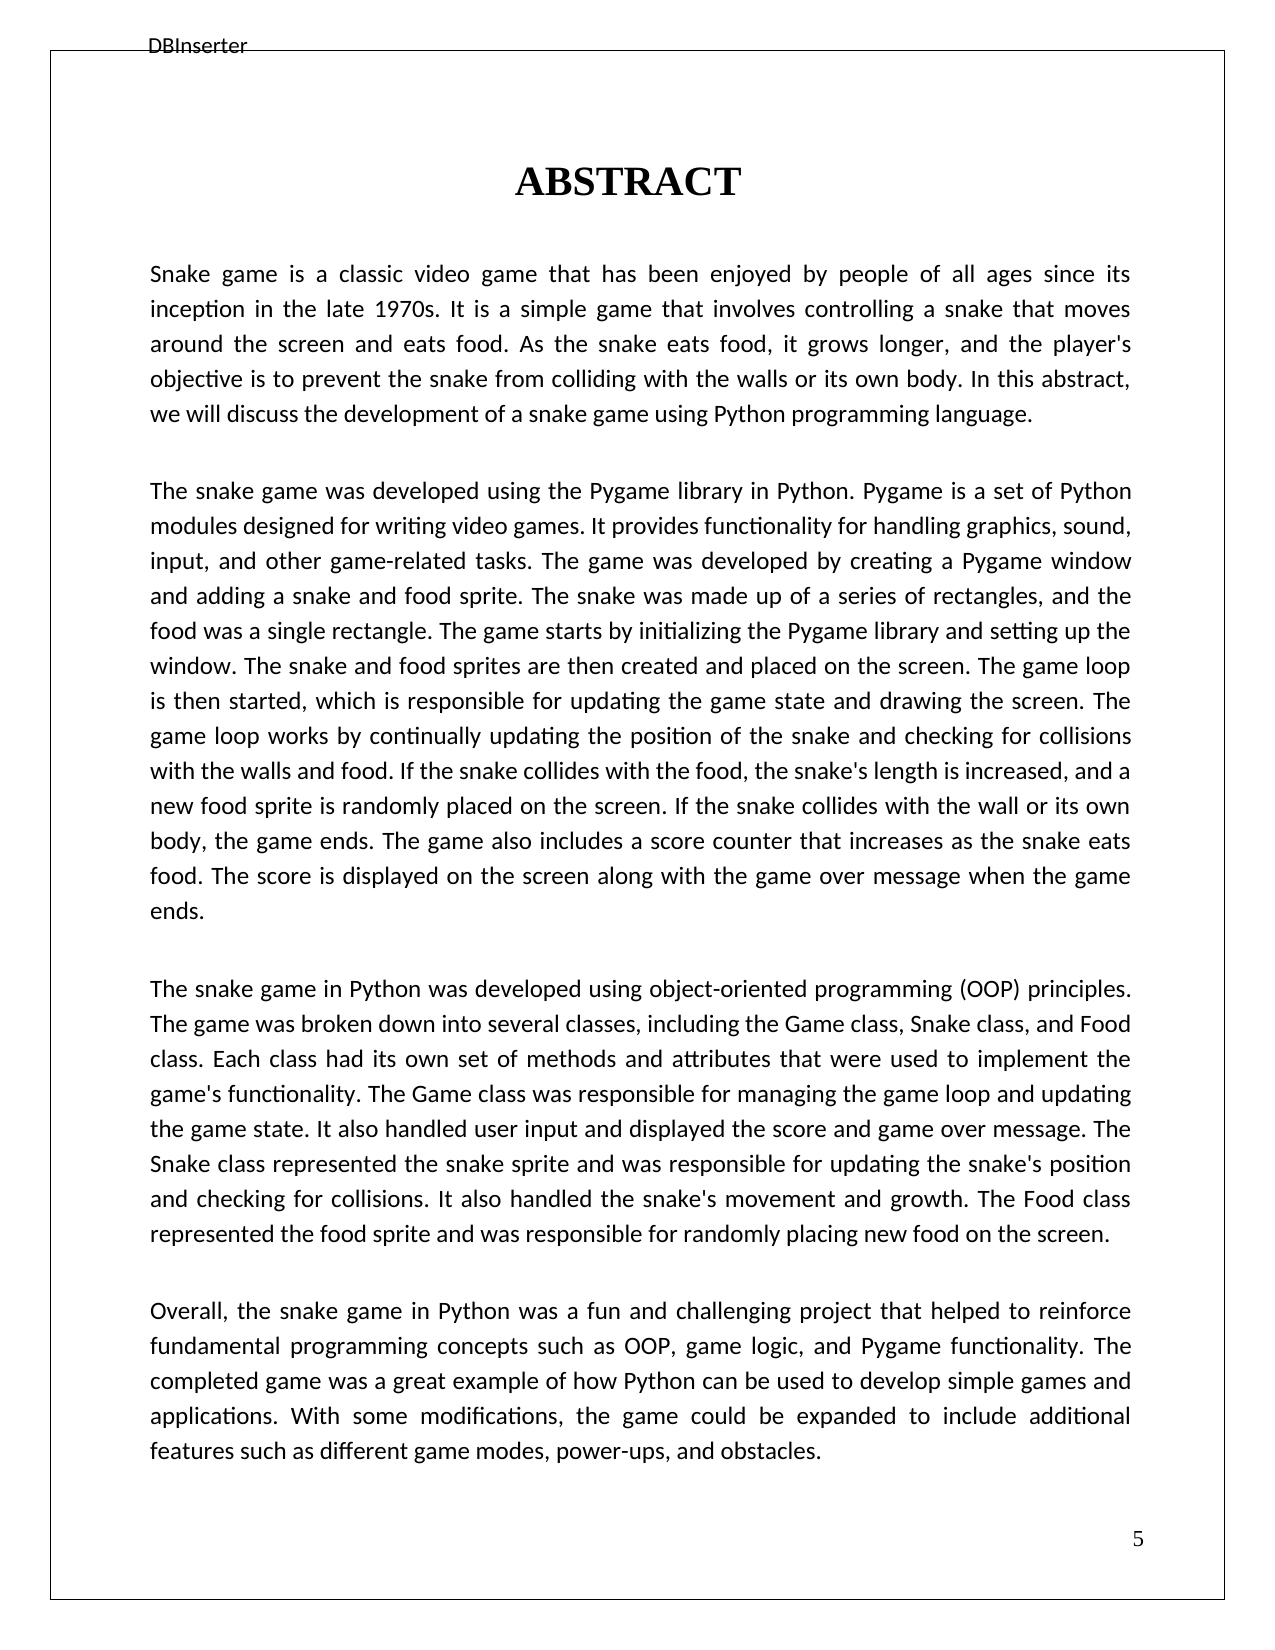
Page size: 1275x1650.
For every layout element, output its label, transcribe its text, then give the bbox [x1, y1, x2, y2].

text The snake game was developed using the Pygame library in Python. Pygame is a set of Python modules designed for writing video games. It provides functionality for handling graphics, sound, input, and other game-related tasks. The game was developed by creating a Pygame window and adding a snake and food sprite. The snake was made up of a series of rectangles, and the food was a single rectangle. The game starts by initializing the Pygame library and setting up the window. The snake and food sprites are then created and placed on the screen. The game loop is then started, which is responsible for updating the game state and drawing the screen. The game loop works by continually updating the position of the snake and checking for collisions with the walls and food. If the snake collides with the food, the snake's length is increased, and a new food sprite is randomly placed on the screen. If the snake collides with the wall or its own body, the game ends. The game also includes a score counter that increases as the snake eats food. The score is displayed on the screen along with the game over message when the game ends. [150, 475, 1133, 926]
text Overall, the snake game in Python was a fun and challenging project that helped to reinforce fundamental programming concepts such as OOP, game logic, and Pygame functionality. The completed game was a great example of how Python can be used to develop simple games and applications. With some modifications, the game could be expanded to include additional features such as different game modes, power-ups, and obstacles. [150, 1295, 1133, 1466]
text The snake game in Python was developed using object-oriented programming (OOP) principles. The game was broken down into several classes, including the Game class, Snake class, and Food class. Each class had its own set of methods and attributes that were used to implement the game's functionality. The Game class was responsible for managing the game loop and updating the game state. It also handled user input and displayed the score and game over message. The Snake class represented the snake sprite and was responsible for updating the snake's position and checking for collisions. It also handled the snake's movement and growth. The Food class represented the food sprite and was responsible for randomly placing new food on the screen. [150, 973, 1133, 1248]
text ABSTRACT [504, 156, 1144, 204]
text Snake game is a classic video game that has been enjoyed by people of all ages since its inception in the late 1970s. It is a simple game that involves controlling a snake that moves around the screen and eats food. As the snake eats food, it grows longer, and the player's objective is to prevent the snake from colliding with the walls or its own body. In this abstract, we will discuss the development of a snake game using Python programming language. [150, 258, 1133, 429]
